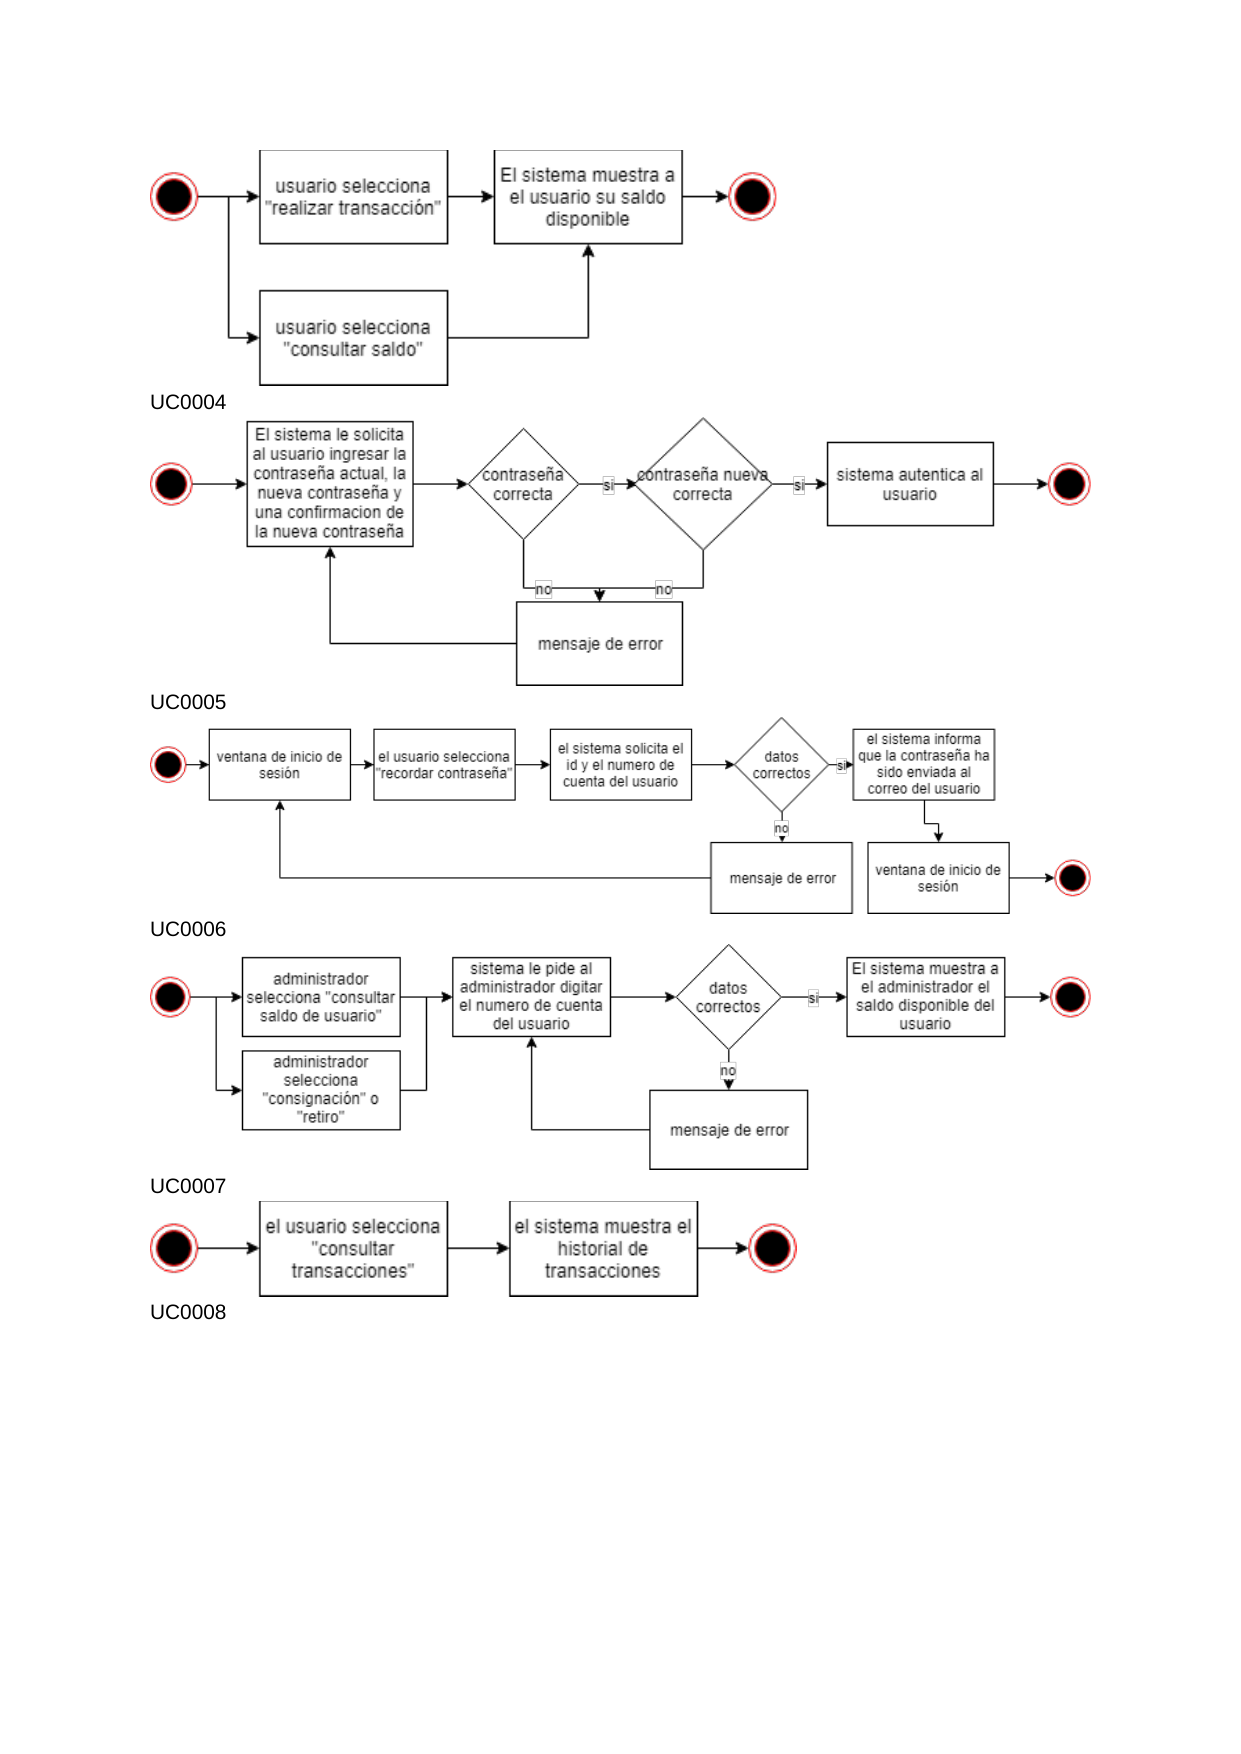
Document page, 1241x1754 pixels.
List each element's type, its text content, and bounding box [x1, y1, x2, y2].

text UC0007 [150, 1173, 1090, 1197]
picture [150, 717, 1091, 914]
picture [150, 1201, 797, 1297]
text UC0006 [150, 917, 1090, 941]
picture [150, 150, 777, 386]
picture [150, 417, 1091, 686]
picture [150, 944, 1091, 1170]
text UC0005 [150, 690, 1090, 714]
text UC0004 [150, 390, 1090, 414]
text UC0008 [150, 1300, 1090, 1324]
